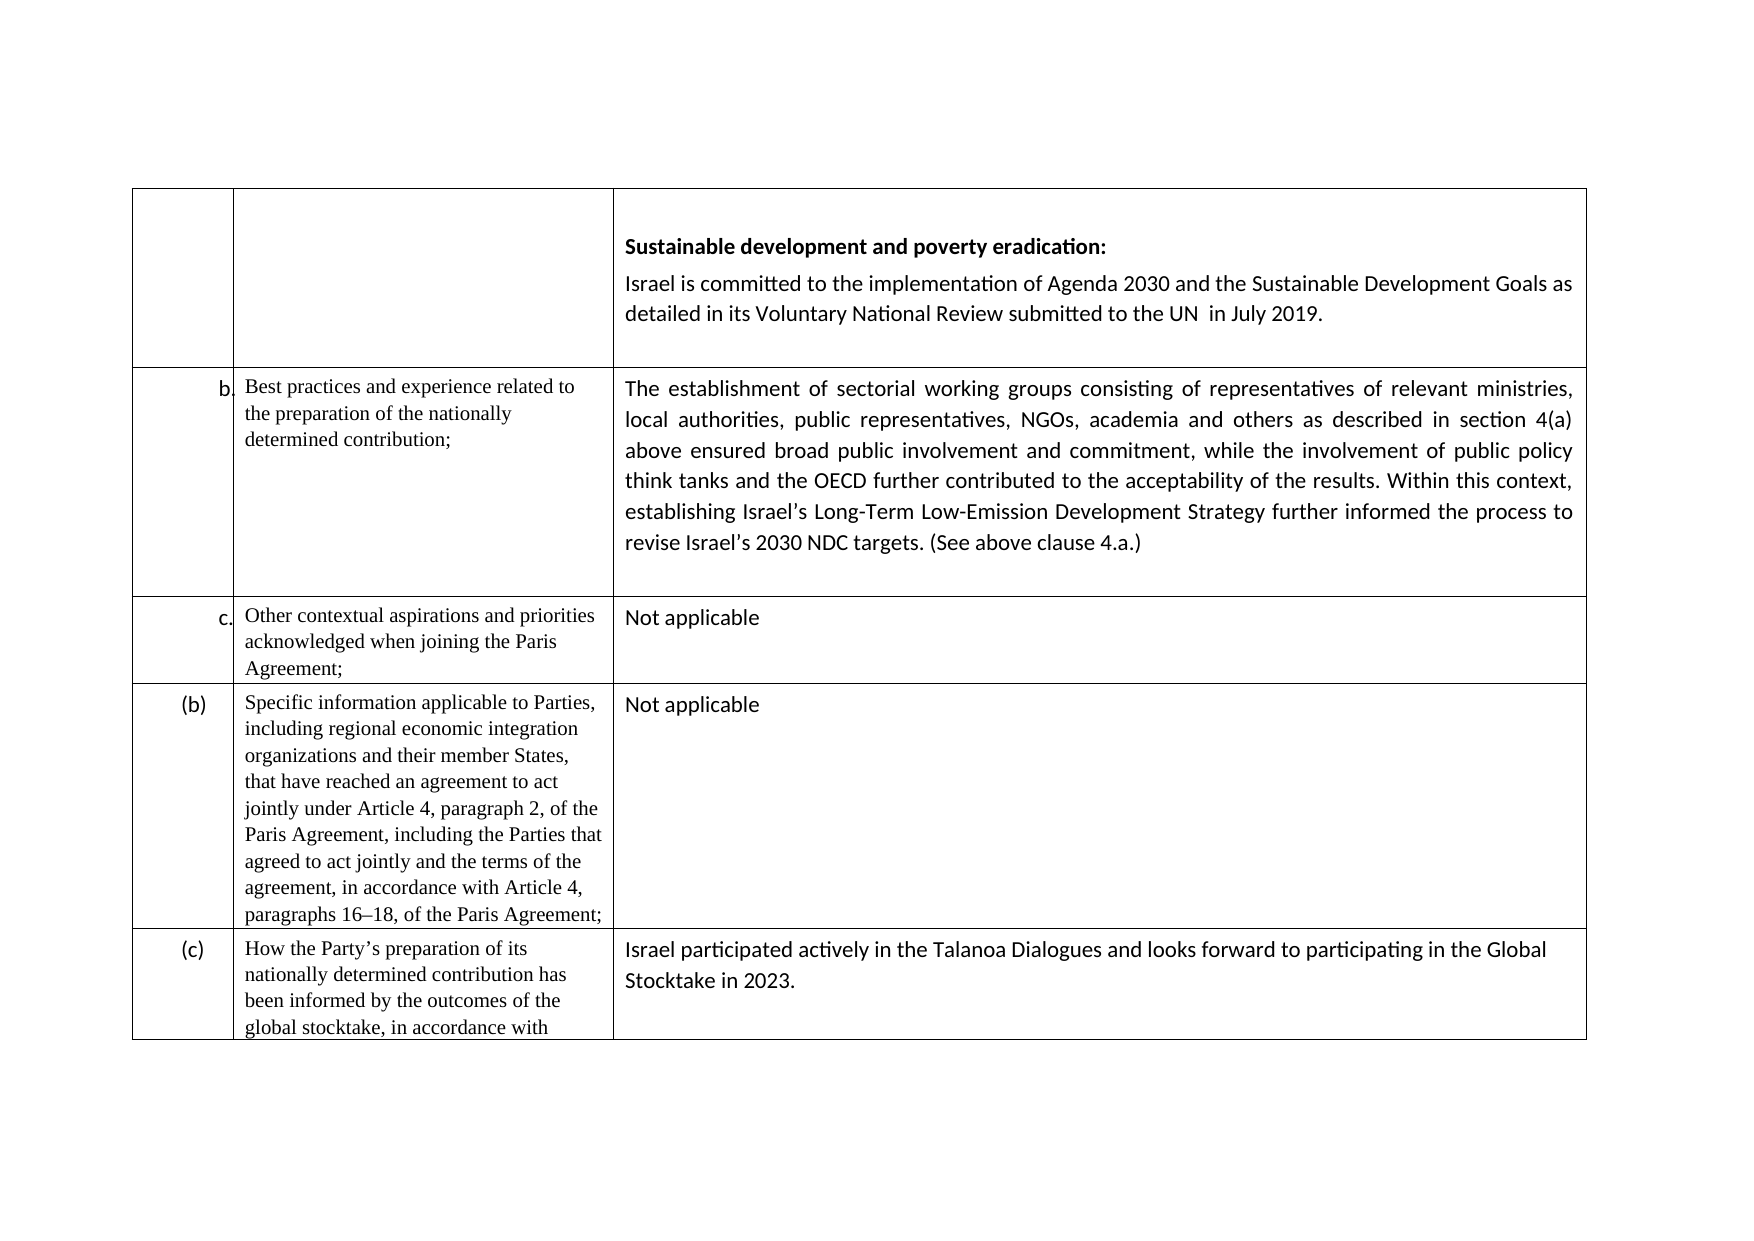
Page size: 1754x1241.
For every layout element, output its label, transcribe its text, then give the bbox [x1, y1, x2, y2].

table_cell [133, 189, 233, 367]
table_cell The establishment of sectorial working groups consisting of representatives of relevant ministries, local authorities, public representatives, NGOs, academia and others as described in section 4(a) above ensured broad public involvement and commitment, while the involvement of public policy think tanks and the OECD further contributed to the acceptability of the results. Within this context, establishing Israel’s Long-Term Low-Emission Development Strategy further informed the process to revise Israel’s 2030 NDC targets. (See above clause 4.a.) [614, 368, 1586, 596]
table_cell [234, 929, 613, 1039]
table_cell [234, 189, 613, 367]
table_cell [614, 929, 1586, 1039]
table_cell Not applicable [614, 597, 1586, 682]
table_cell [133, 929, 233, 1039]
table_cell [133, 368, 233, 596]
table_cell Not applicable [614, 684, 1586, 928]
table_cell Specific information applicable to Parties, including regional economic integration organizations and their member States, that have reached an agreement to act jointly under Article 4, paragraph 2, of the Paris Agreement, including the Parties that agreed to act jointly and the terms of the agreement, in accordance with Article 4, paragraphs 16–18, of the Paris Agreement; [234, 684, 613, 928]
table_cell Best practices and experience related to the preparation of the nationally determined contribution; [234, 368, 613, 596]
table_cell [133, 684, 233, 928]
table_cell Other contextual aspirations and priorities acknowledged when joining the Paris Agreement; [234, 597, 613, 682]
table_cell [133, 597, 233, 682]
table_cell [614, 189, 1586, 367]
